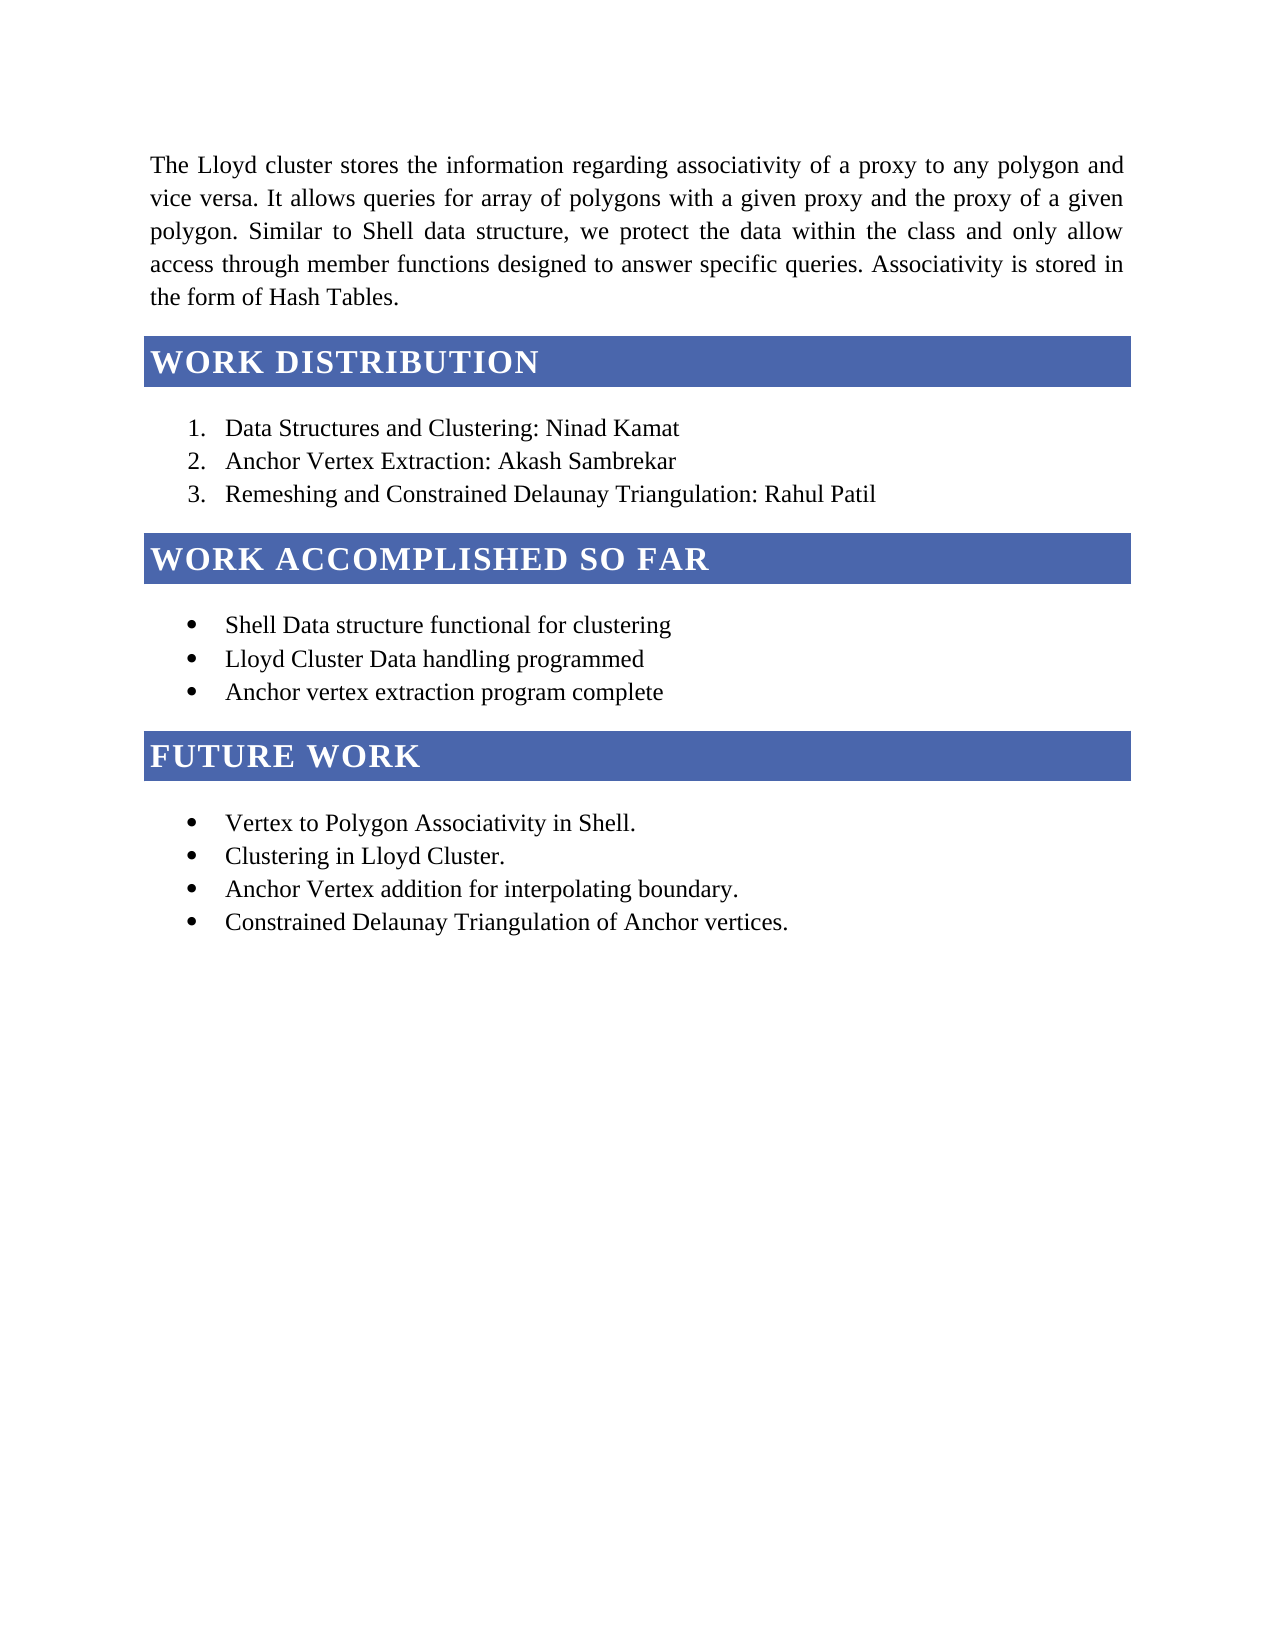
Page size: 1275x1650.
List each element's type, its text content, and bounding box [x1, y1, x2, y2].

list Anchor vertex extraction program complete [187, 677, 1125, 705]
list Anchor Vertex Extraction: Akash Sambrekar [187, 446, 1125, 475]
subtitle Work Distribution [150, 342, 1125, 381]
list Shell Data structure functional for clustering [187, 611, 1125, 639]
list Constrained Delaunay Triangulation of Anchor vertices. [187, 907, 1125, 936]
list Anchor Vertex addition for interpolating boundary. [187, 874, 1125, 903]
list Data Structures and Clustering: Ninad Kamat [187, 413, 1125, 442]
list Lloyd Cluster Data handling programmed [187, 644, 1125, 672]
list Remeshing and Constrained Delaunay Triangulation: Rahul Patil [187, 479, 1125, 508]
subtitle Future WOrk [150, 737, 1125, 775]
list Vertex to Polygon Associativity in Shell. [187, 808, 1125, 837]
list Clustering in Lloyd Cluster. [187, 841, 1125, 870]
subtitle Work Accomplished So Far [150, 540, 1125, 578]
